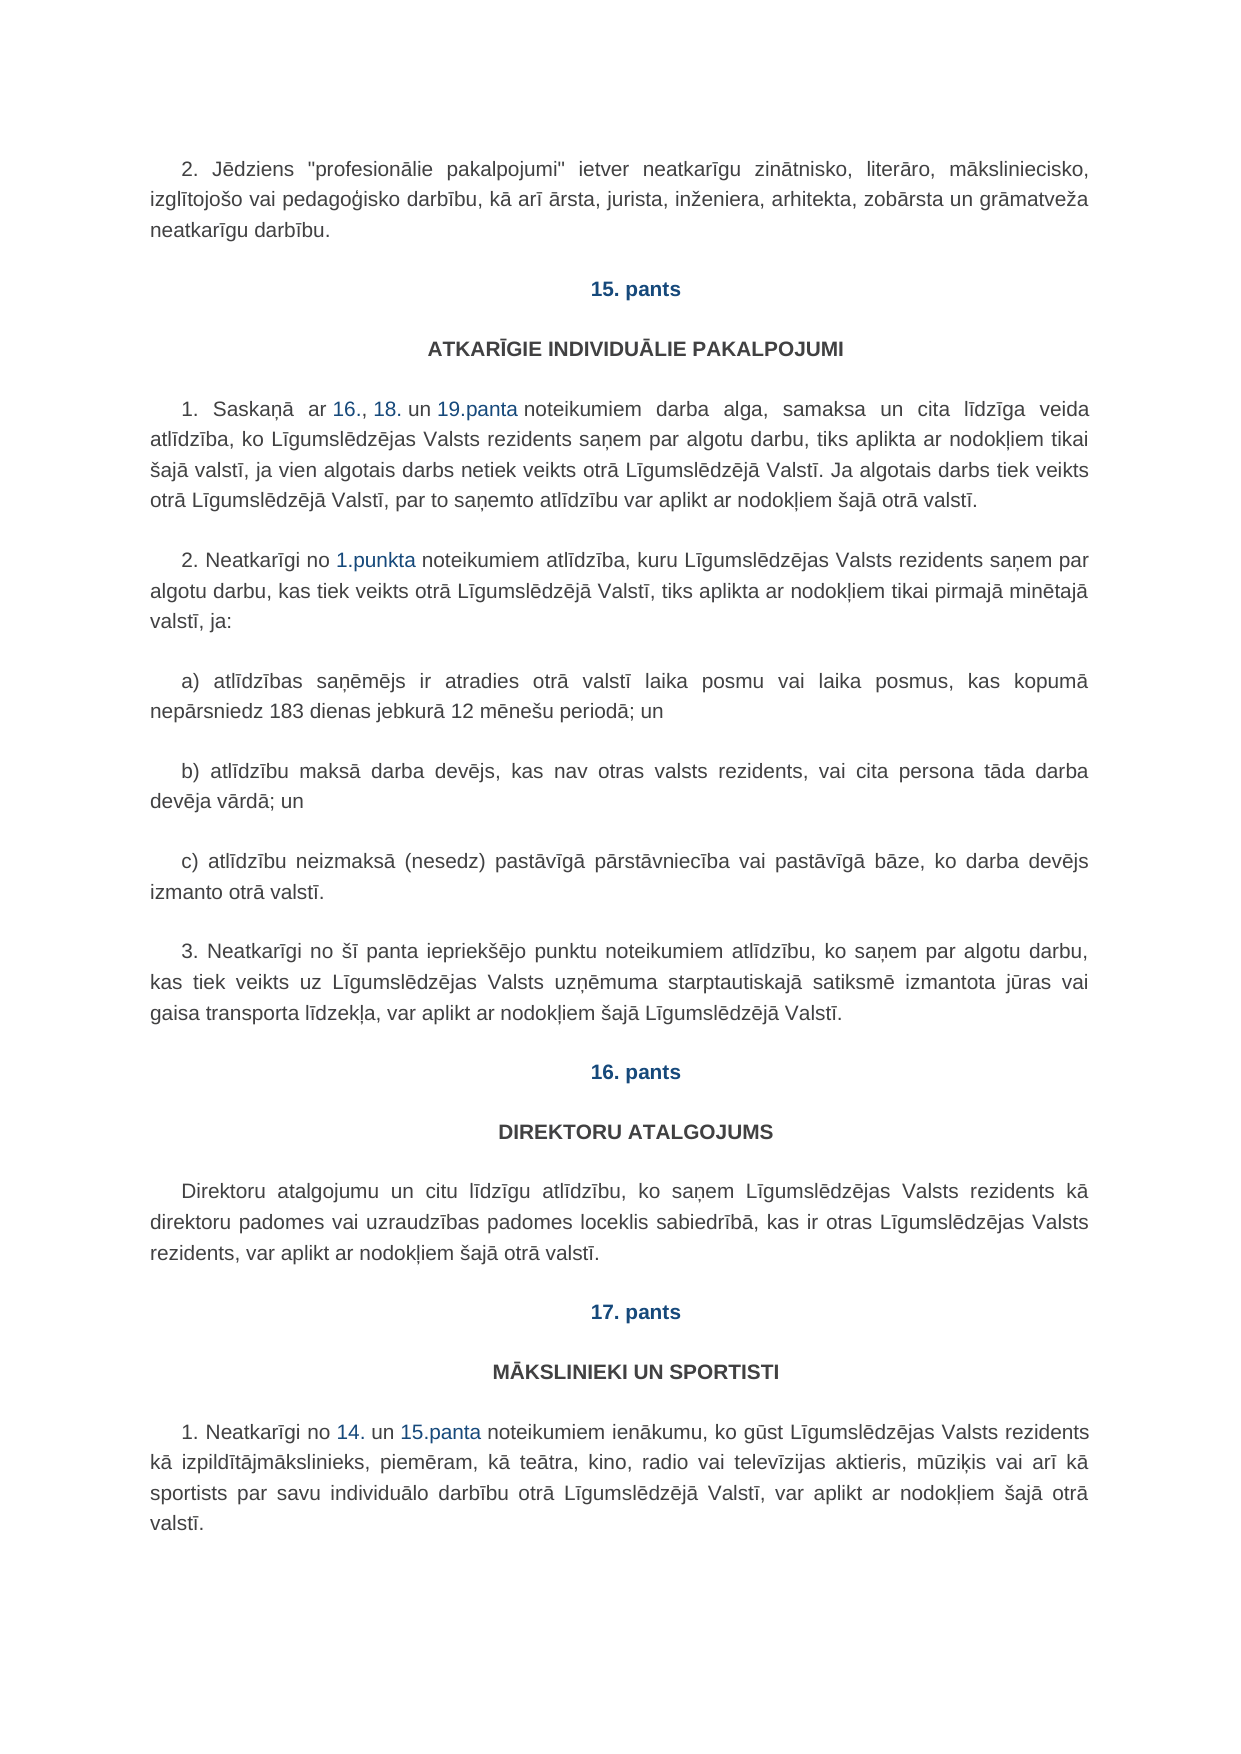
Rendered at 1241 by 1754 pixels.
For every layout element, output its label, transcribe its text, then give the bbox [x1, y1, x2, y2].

text 16. pants [150, 1053, 1090, 1084]
text DIREKTORU ATALGOJUMS [150, 1113, 1090, 1144]
text 1. Neatkarīgi no 14. un 15.panta noteikumiem ienākumu, ko gūst Līgumslēdzējas Valsts rezidents kā izpildītājmākslinieks, piemēram, kā teātra, kino, radio vai televīzijas aktieris, mūziķis vai arī kā sportists par savu individuālo darbību otrā Līgumslēdzējā Valstī, var aplikt ar nodokļiem šajā otrā valstī. [150, 1413, 1090, 1535]
text b) atlīdzību maksā darba devējs, kas nav otras valsts rezidents, vai cita persona tāda darba devēja vārdā; un [150, 752, 1090, 813]
text 3. Neatkarīgi no šī panta iepriekšējo punktu noteikumiem atlīdzību, ko saņem par algotu darbu, kas tiek veikts uz Līgumslēdzējas Valsts uzņēmuma starptautiskajā satiksmē izmantota jūras vai gaisa transporta līdzekļa, var aplikt ar nodokļiem šajā Līgumslēdzējā Valstī. [150, 933, 1090, 1024]
text 1. Saskaņā ar 16., 18. un 19.panta noteikumiem darba alga, samaksa un cita līdzīga veida atlīdzība, ko Līgumslēdzējas Valsts rezidents saņem par algotu darbu, tiks aplikta ar nodokļiem tikai šajā valstī, ja vien algotais darbs netiek veikts otrā Līgumslēdzējā Valstī. Ja algotais darbs tiek veikts otrā Līgumslēdzējā Valstī, par to saņemto atlīdzību var aplikt ar nodokļiem šajā otrā valstī. [150, 390, 1090, 512]
text 2. Jēdziens "profesionālie pakalpojumi" ietver neatkarīgu zinātnisko, literāro, māksliniecisko, izglītojošo vai pedagoģisko darbību, kā arī ārsta, jurista, inženiera, arhitekta, zobārsta un grāmatveža neatkarīgu darbību. [150, 150, 1090, 242]
text ATKARĪGIE INDIVIDUĀLIE PAKALPOJUMI [150, 330, 1090, 361]
text MĀKSLINIEKI UN SPORTISTI [150, 1353, 1090, 1384]
text 17. pants [150, 1293, 1090, 1324]
text 2. Neatkarīgi no 1.punkta noteikumiem atlīdzība, kuru Līgumslēdzējas Valsts rezidents saņem par algotu darbu, kas tiek veikts otrā Līgumslēdzējā Valstī, tiks aplikta ar nodokļiem tikai pirmajā minētajā valstī, ja: [150, 541, 1090, 633]
text 15. pants [150, 271, 1090, 301]
text c) atlīdzību neizmaksā (nesedz) pastāvīgā pārstāvniecība vai pastāvīgā bāze, ko darba devējs izmanto otrā valstī. [150, 842, 1090, 903]
text a) atlīdzības saņēmējs ir atradies otrā valstī laika posmu vai laika posmus, kas kopumā nepārsniedz 183 dienas jebkurā 12 mēnešu periodā; un [150, 662, 1090, 723]
text Direktoru atalgojumu un citu līdzīgu atlīdzību, ko saņem Līgumslēdzējas Valsts rezidents kā direktoru padomes vai uzraudzības padomes loceklis sabiedrībā, kas ir otras Līgumslēdzējas Valsts rezidents, var aplikt ar nodokļiem šajā otrā valstī. [150, 1173, 1090, 1264]
